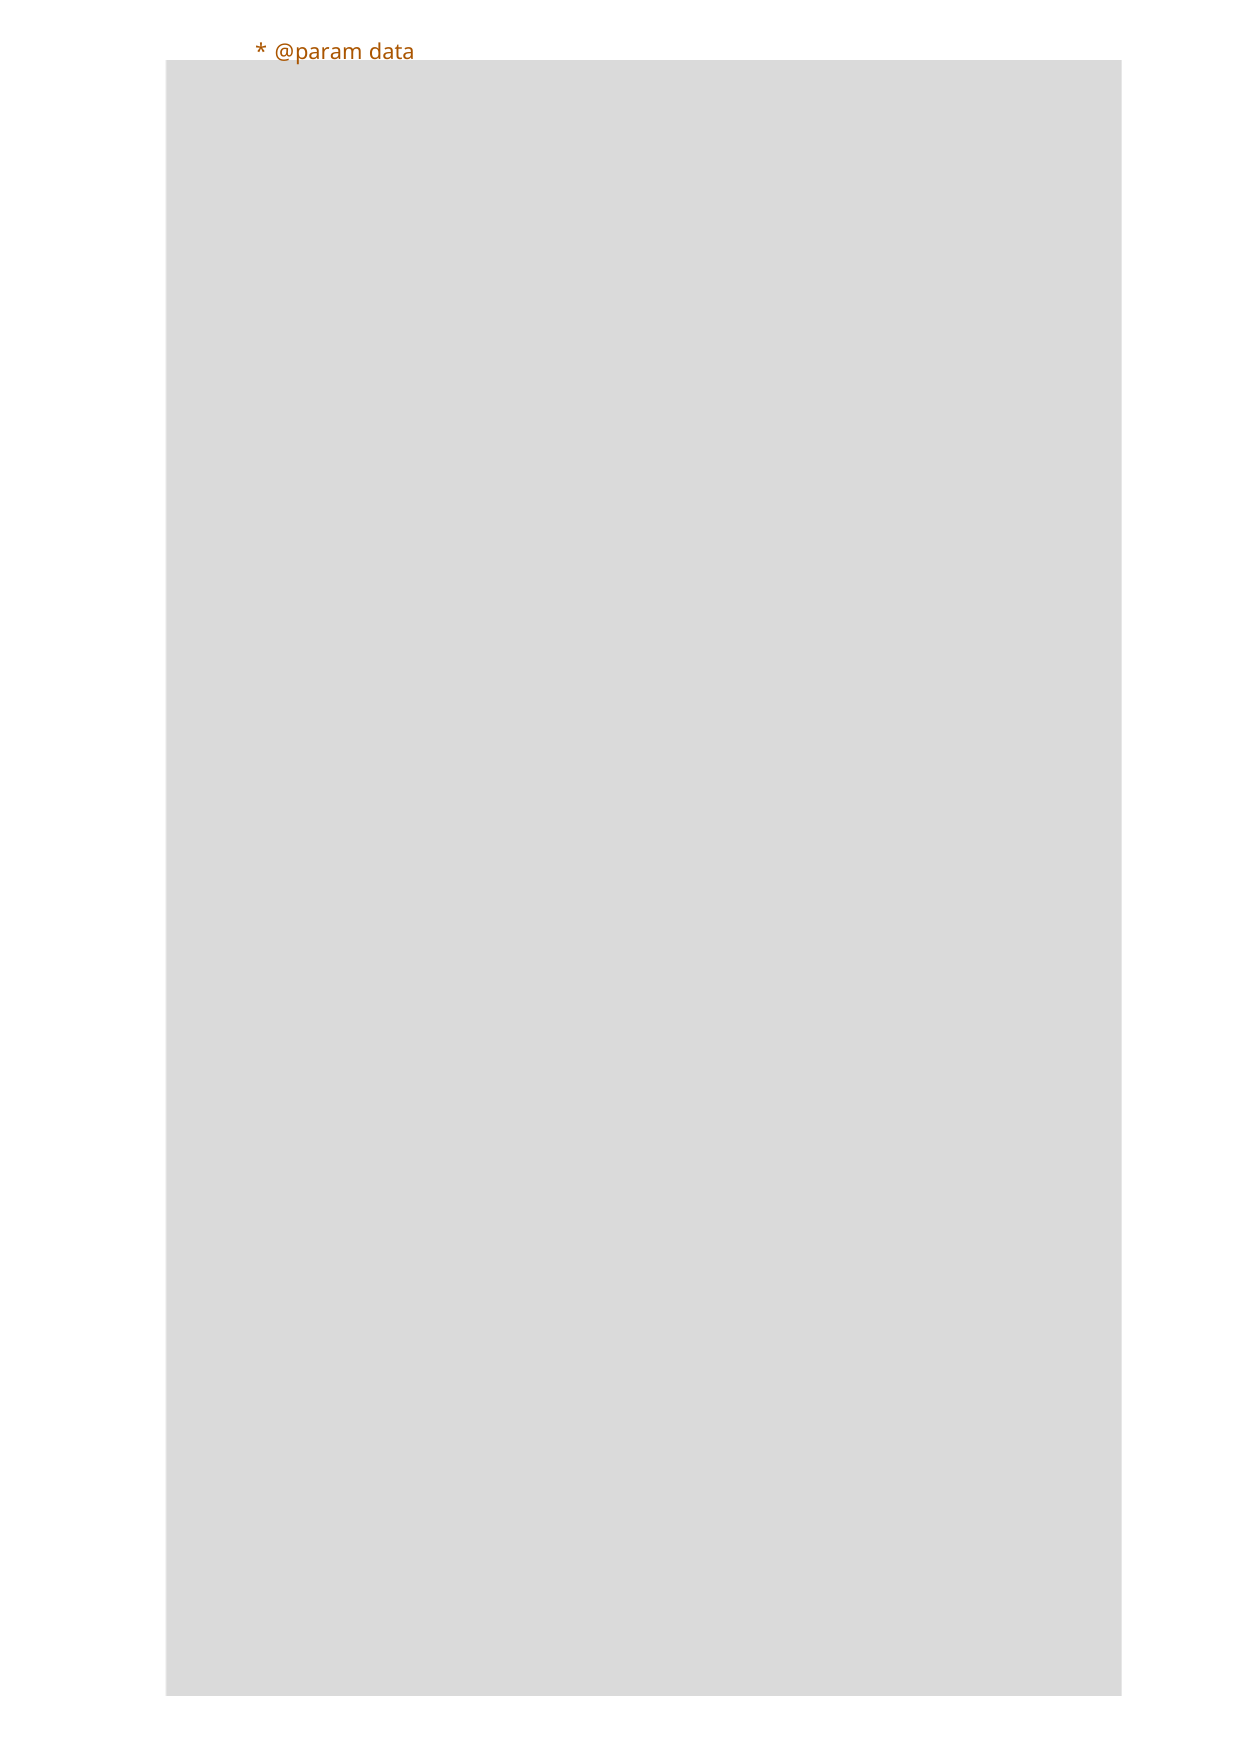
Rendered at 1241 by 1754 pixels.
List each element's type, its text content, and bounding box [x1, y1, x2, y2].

text * @param data [255, 42, 1123, 64]
picture [165, 60, 1122, 1696]
